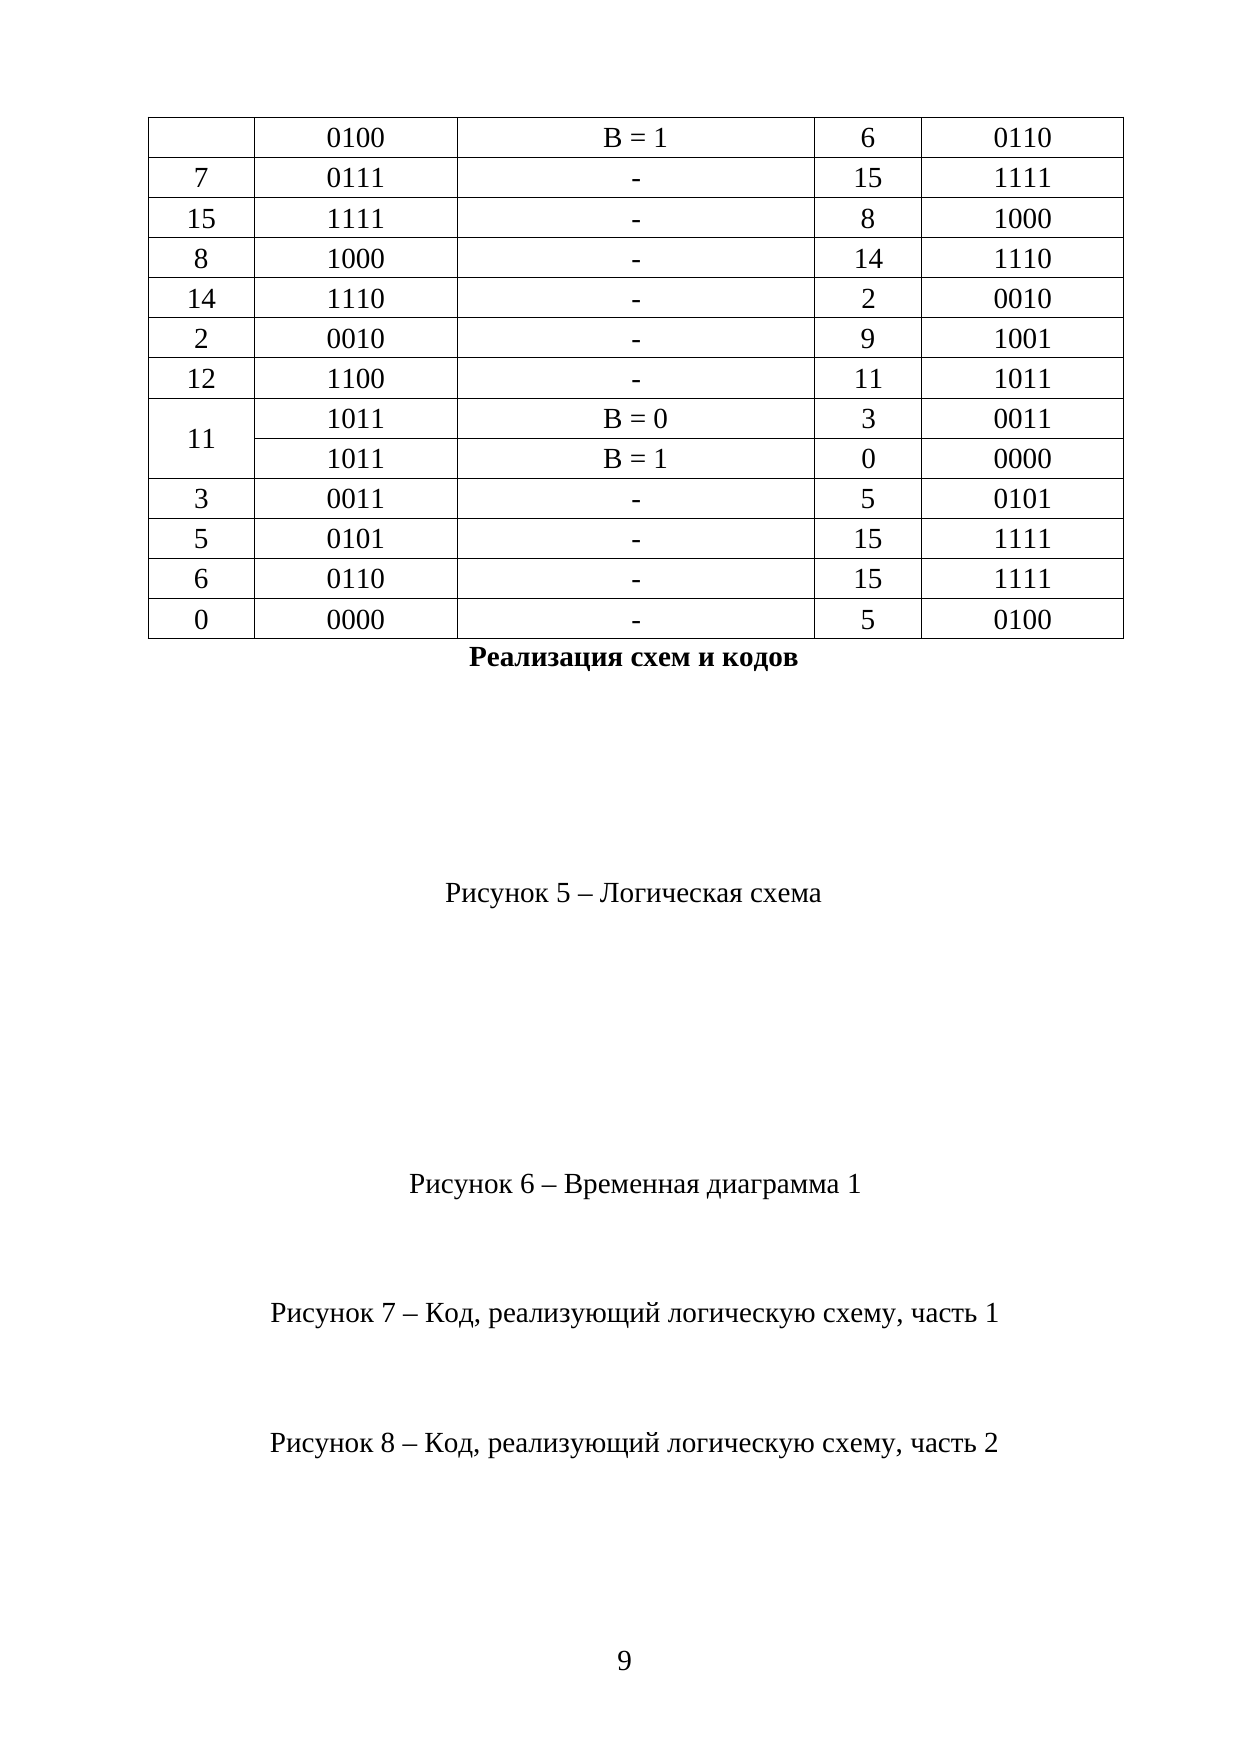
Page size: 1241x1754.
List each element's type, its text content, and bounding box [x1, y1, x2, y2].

table_cell 8 [149, 238, 254, 277]
table_cell 8 [815, 198, 921, 237]
table_cell 0010 [922, 278, 1123, 317]
table_cell 9 [815, 318, 921, 357]
table_cell 1111 [922, 559, 1123, 598]
text Рисунок 5 – Логическая схема [136, 875, 822, 909]
table_cell B = 1 [458, 118, 814, 157]
table_cell - [458, 198, 814, 237]
table_cell 1100 [255, 358, 457, 398]
table_cell 1111 [922, 519, 1123, 558]
table_cell 1011 [255, 439, 457, 478]
table_cell 3 [815, 399, 921, 438]
table_cell 5 [149, 519, 254, 558]
table_cell 4 [149, 118, 254, 157]
text Рисунок 6 – Временная диаграмма 1 [136, 1166, 862, 1199]
table_cell - [458, 278, 814, 317]
table_cell 1011 [922, 358, 1123, 398]
table_cell 15 [815, 559, 921, 598]
table_cell - [458, 358, 814, 398]
subtitle Реализация схем и кодов [136, 639, 798, 673]
table_cell 11 [149, 399, 254, 478]
table_cell - [458, 238, 814, 277]
table_cell 0 [149, 599, 254, 638]
table_cell 1001 [922, 318, 1123, 357]
table_cell 6 [815, 118, 921, 157]
table_cell 14 [815, 238, 921, 277]
table_cell 0000 [255, 599, 457, 638]
table_cell 0101 [922, 479, 1123, 518]
table_cell 1011 [255, 399, 457, 438]
table_cell B = 1 [458, 439, 814, 478]
table_cell 1111 [922, 158, 1123, 197]
table_cell 11 [815, 358, 921, 398]
table_cell 2 [815, 278, 921, 317]
table_cell 0011 [255, 479, 457, 518]
table_cell 5 [815, 479, 921, 518]
table_cell 2 [149, 318, 254, 357]
table_cell 1110 [922, 238, 1123, 277]
table_cell 0 [815, 439, 921, 478]
table_cell - [458, 599, 814, 638]
table_cell 0010 [255, 318, 457, 357]
table_cell 0101 [255, 519, 457, 558]
table_cell 3 [149, 479, 254, 518]
table_cell 1111 [255, 198, 457, 237]
table_cell 0100 [255, 118, 457, 157]
table_cell 0000 [922, 439, 1123, 478]
text Рисунок 7 – Код, реализующий логическую схему, часть 1 [136, 1295, 1134, 1328]
table_cell 15 [815, 519, 921, 558]
table_cell - [458, 158, 814, 197]
table_cell 7 [149, 158, 254, 197]
table_cell - [458, 318, 814, 357]
table_cell 0100 [922, 599, 1123, 638]
table_cell 0011 [922, 399, 1123, 438]
table_cell 15 [149, 198, 254, 237]
table_cell - [458, 479, 814, 518]
table_cell 1000 [255, 238, 457, 277]
table_cell B = 0 [458, 399, 814, 438]
table_cell 12 [149, 358, 254, 398]
text Рисунок 8 – Код, реализующий логическую схему, часть 2 [136, 1426, 1133, 1459]
table_cell - [458, 519, 814, 558]
table_cell 5 [815, 599, 921, 638]
table_cell 6 [149, 559, 254, 598]
table_cell 0111 [255, 158, 457, 197]
table_cell 0110 [255, 559, 457, 598]
table_cell 0110 [922, 118, 1123, 157]
table_cell 1110 [255, 278, 457, 317]
table_cell 14 [149, 278, 254, 317]
table_cell 15 [815, 158, 921, 197]
table_cell 1000 [922, 198, 1123, 237]
table_cell - [458, 559, 814, 598]
